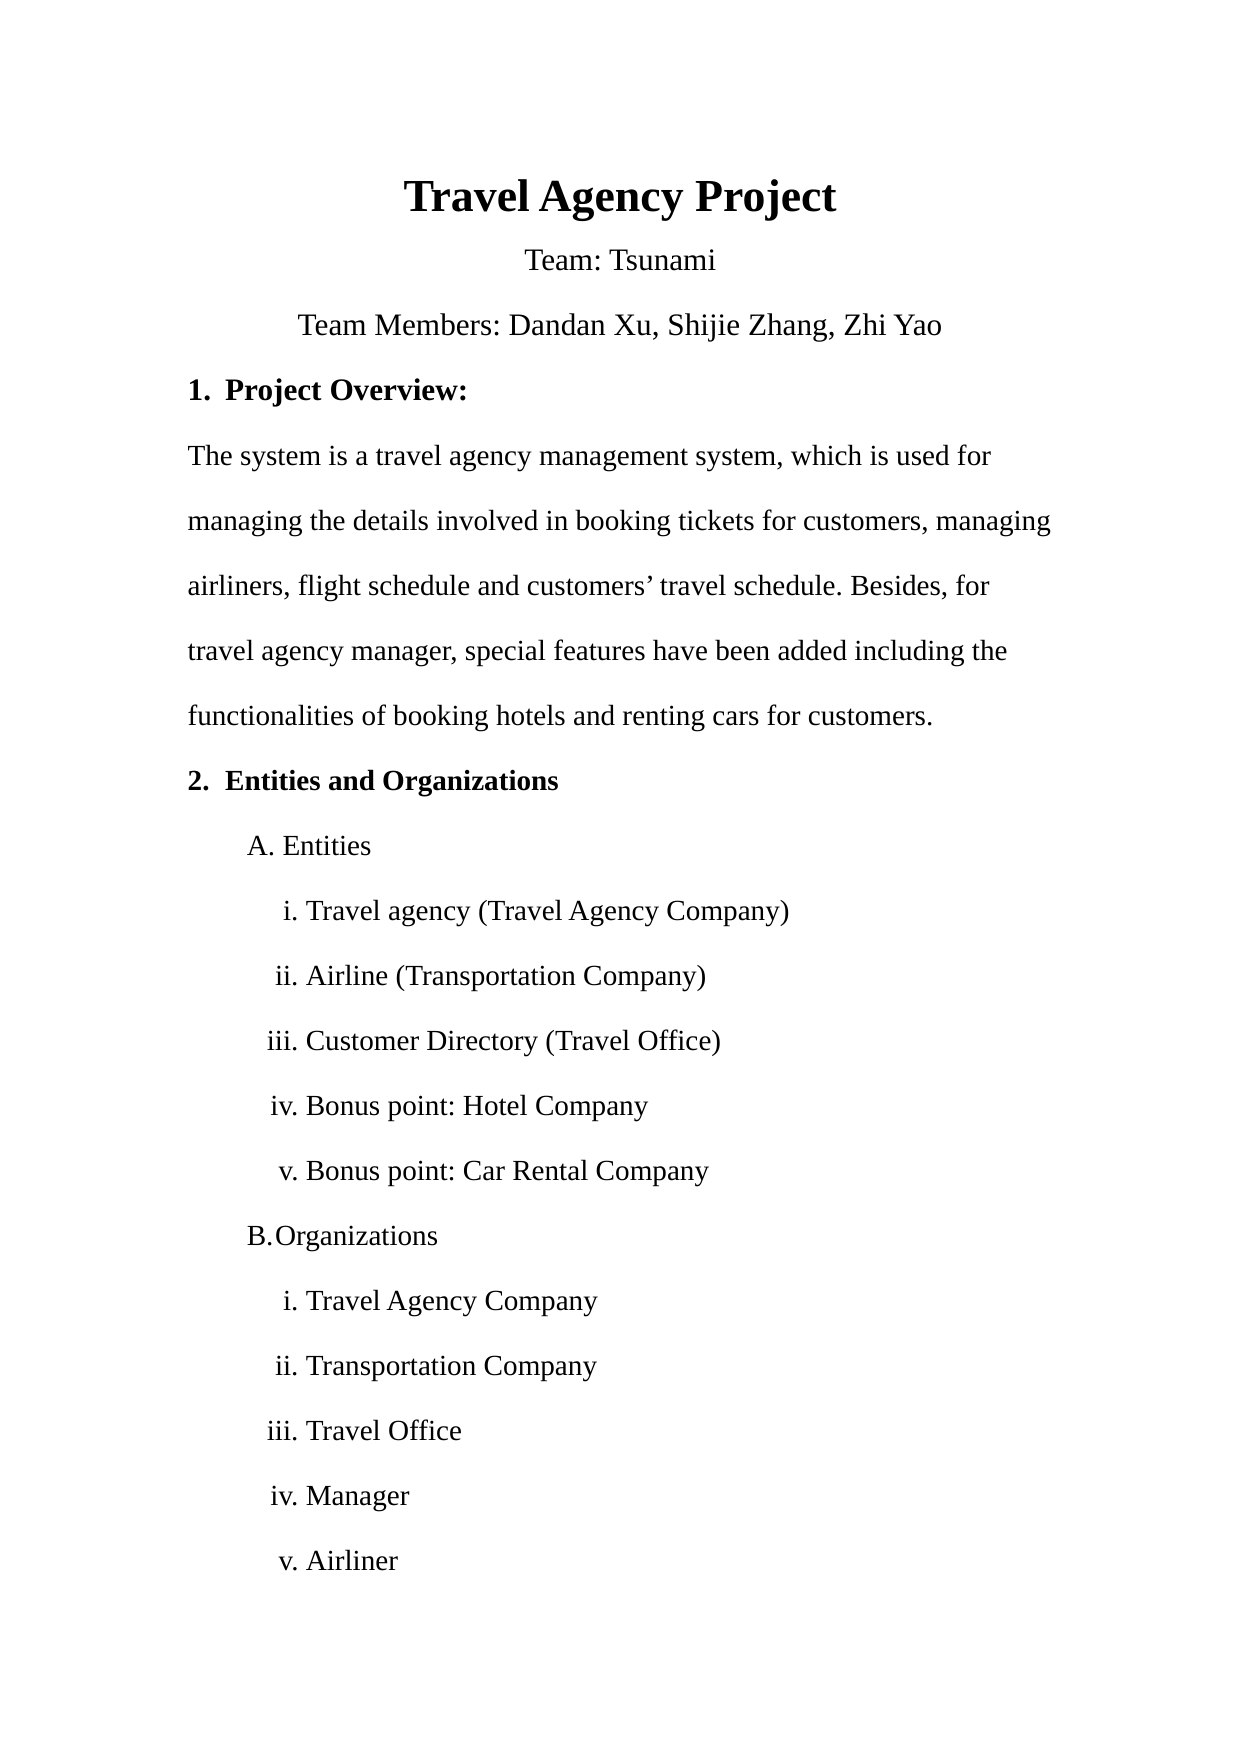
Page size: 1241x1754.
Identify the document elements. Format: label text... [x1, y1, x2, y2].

list Organizations [166, 1202, 1053, 1267]
text Team Members: Dandan Xu, Shijie Zhang, Zhi Yao [187, 292, 1053, 357]
text Team: Tsunami [187, 227, 1053, 292]
list Airliner [290, 1527, 1053, 1592]
list Travel Agency Company [290, 1267, 1053, 1332]
list Bonus point: Car Rental Company [290, 1137, 1053, 1202]
text The system is a travel agency management system, which is used for managing the details involved in booking tickets for customers, managing airliners, flight schedule and customers’ travel schedule. Besides, for travel agency manager, special features have been added including the functionalities of booking hotels and renting cars for customers. [187, 422, 1053, 747]
list Travel Office [290, 1397, 1053, 1462]
list Manager [290, 1462, 1053, 1527]
list Customer Directory (Travel Office) [290, 1007, 1053, 1072]
list Airline (Transportation Company) [290, 942, 1053, 1007]
list Entities and Organizations [187, 747, 1053, 812]
list Transportation Company [290, 1332, 1053, 1397]
list Project Overview: [187, 357, 1053, 422]
list Travel agency (Travel Agency Company) [290, 877, 1053, 942]
list Entities [166, 812, 1053, 877]
list Bonus point: Hotel Company [290, 1072, 1053, 1137]
text Travel Agency Project [187, 162, 1053, 227]
